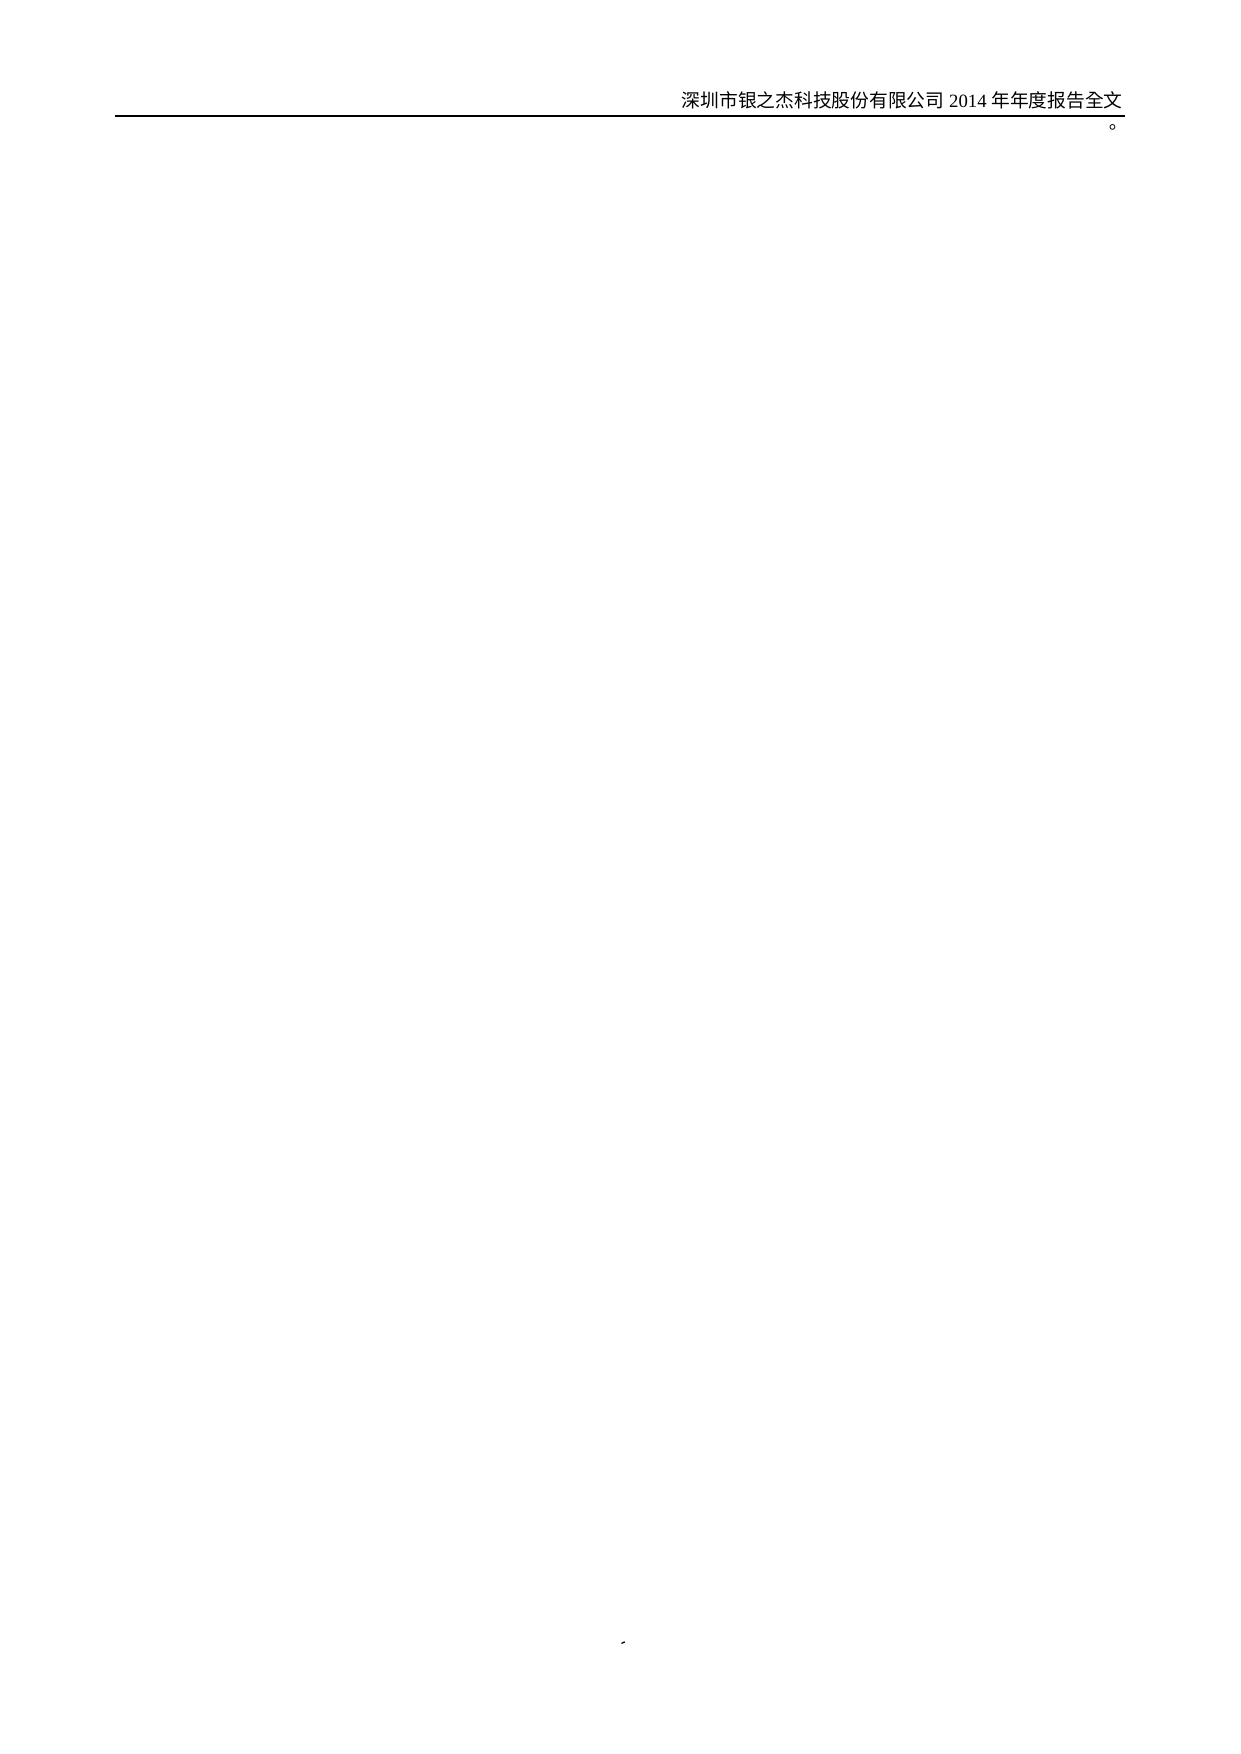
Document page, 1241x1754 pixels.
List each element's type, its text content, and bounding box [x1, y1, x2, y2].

text 。 [102, 114, 1122, 140]
